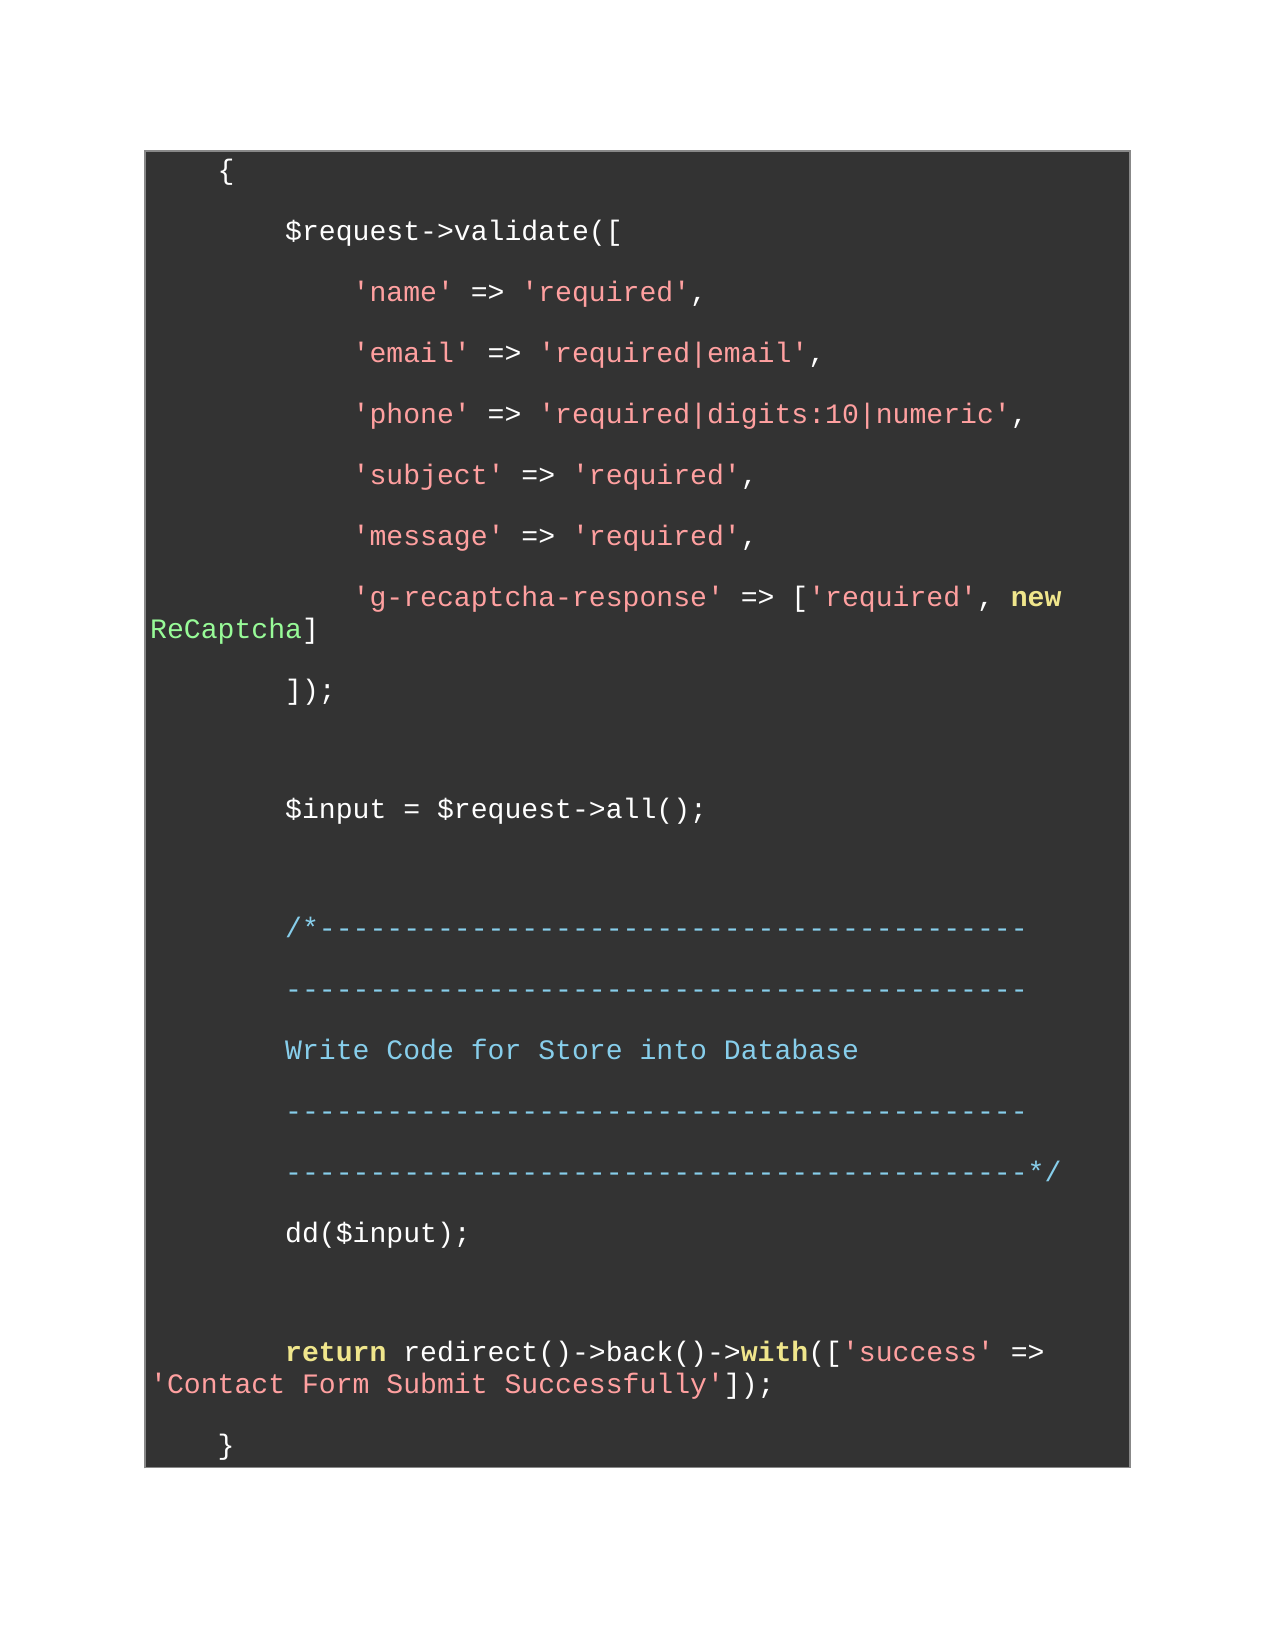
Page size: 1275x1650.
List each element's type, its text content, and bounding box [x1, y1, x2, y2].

text -------------------------------------------- [146, 1091, 1129, 1129]
text --------------------------------------------*/ [146, 1152, 1129, 1190]
text 'phone' => 'required|digits:10|numeric', [146, 394, 1129, 432]
text $input = $request->all(); [146, 789, 1129, 827]
text return redirect()->back()->with(['success' => 'Contact Form Submit Successfully']); [146, 1332, 1129, 1402]
text $request->validate([ [146, 211, 1129, 249]
text 'subject' => 'required', [146, 455, 1129, 493]
text { [146, 152, 1129, 188]
text Write Code for Store into Database [146, 1030, 1129, 1068]
text ]); [146, 670, 1129, 708]
text 'g-recaptcha-response' => ['required', new ReCaptcha] [146, 577, 1129, 647]
text /*------------------------------------------ [146, 908, 1129, 946]
text } [146, 1425, 1129, 1467]
text 'email' => 'required|email', [146, 333, 1129, 371]
text dd($input); [146, 1213, 1129, 1251]
text -------------------------------------------- [146, 969, 1129, 1007]
text 'name' => 'required', [146, 272, 1129, 310]
text 'message' => 'required', [146, 516, 1129, 554]
